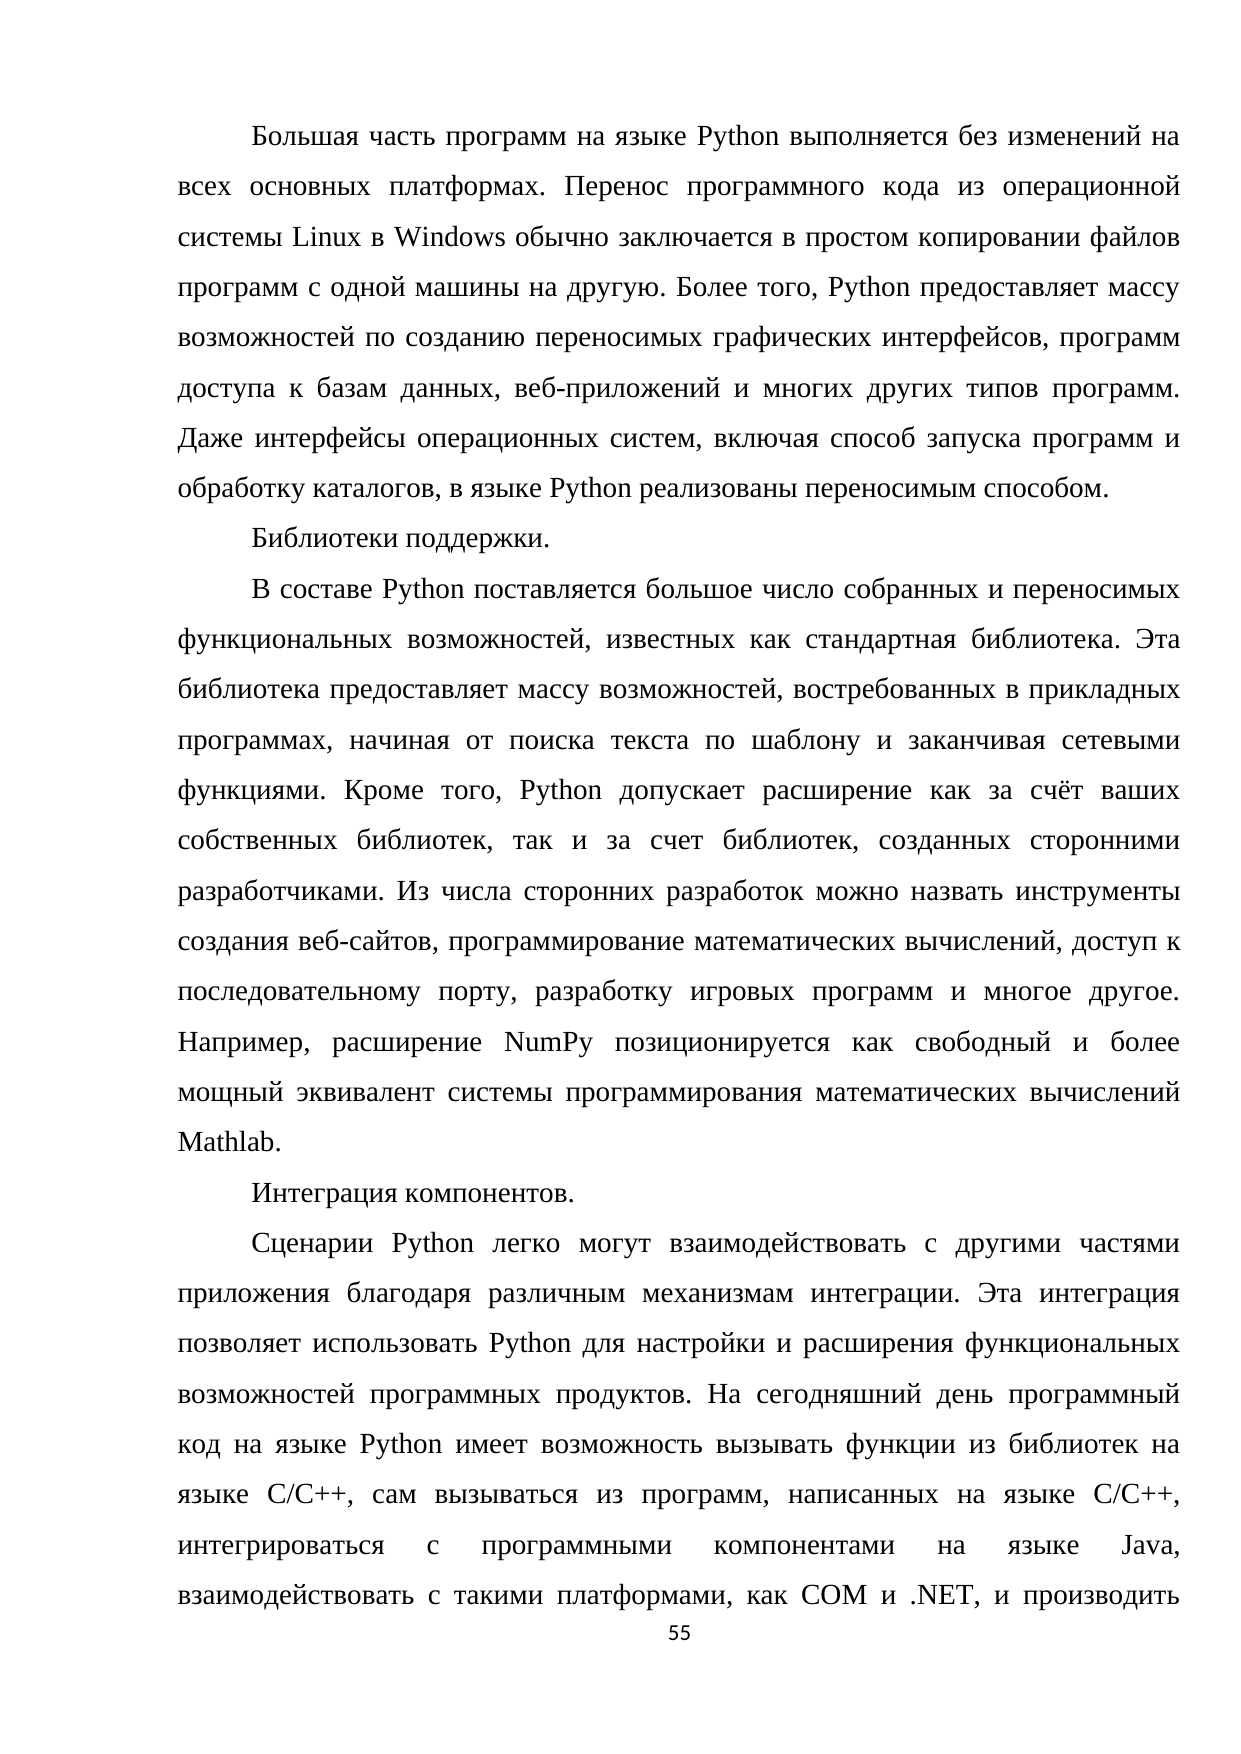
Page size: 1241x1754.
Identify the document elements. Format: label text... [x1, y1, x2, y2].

text Библиотеки поддержки. [177, 521, 1181, 554]
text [177, 1225, 1181, 1611]
text Интеграция компонентов. [177, 1175, 1181, 1208]
text В составе Python поставляется большое число собранных и переносимых функциональных возможностей, известных как стандартная библиотека. Эта библиотека предоставляет массу возможностей, востребованных в прикладных программах, начиная от поиска текста по шаблону и заканчивая сетевыми функциями. Кроме того, Python допускает расширение как за счёт ваших собственных библиотек, так и за счет библиотек, созданных сторонними разработчиками. Из числа сторонних разработок можно назвать инструменты создания веб-сайтов, программирование математических вычислений, доступ к последовательному порту, разработку игровых программ и многое другое. Например, расширение NumPy позиционируется как свободный и более мощный эквивалент системы программирования математических вычислений Mathlab. [177, 571, 1181, 1158]
text Большая часть программ на языке Python выполняется без изменений на всех основных платформах. Перенос программного кода из операционной системы Linux в Windows обычно заключается в простом копировании файлов программ с одной машины на другую. Более того, Python предоставляет массу возможностей по созданию переносимых графических интерфейсов, программ доступа к базам данных, веб-приложений и многих других типов программ. Даже интерфейсы операционных систем, включая способ запуска программ и обработку каталогов, в языке Python реализованы переносимым способом. [177, 118, 1181, 504]
